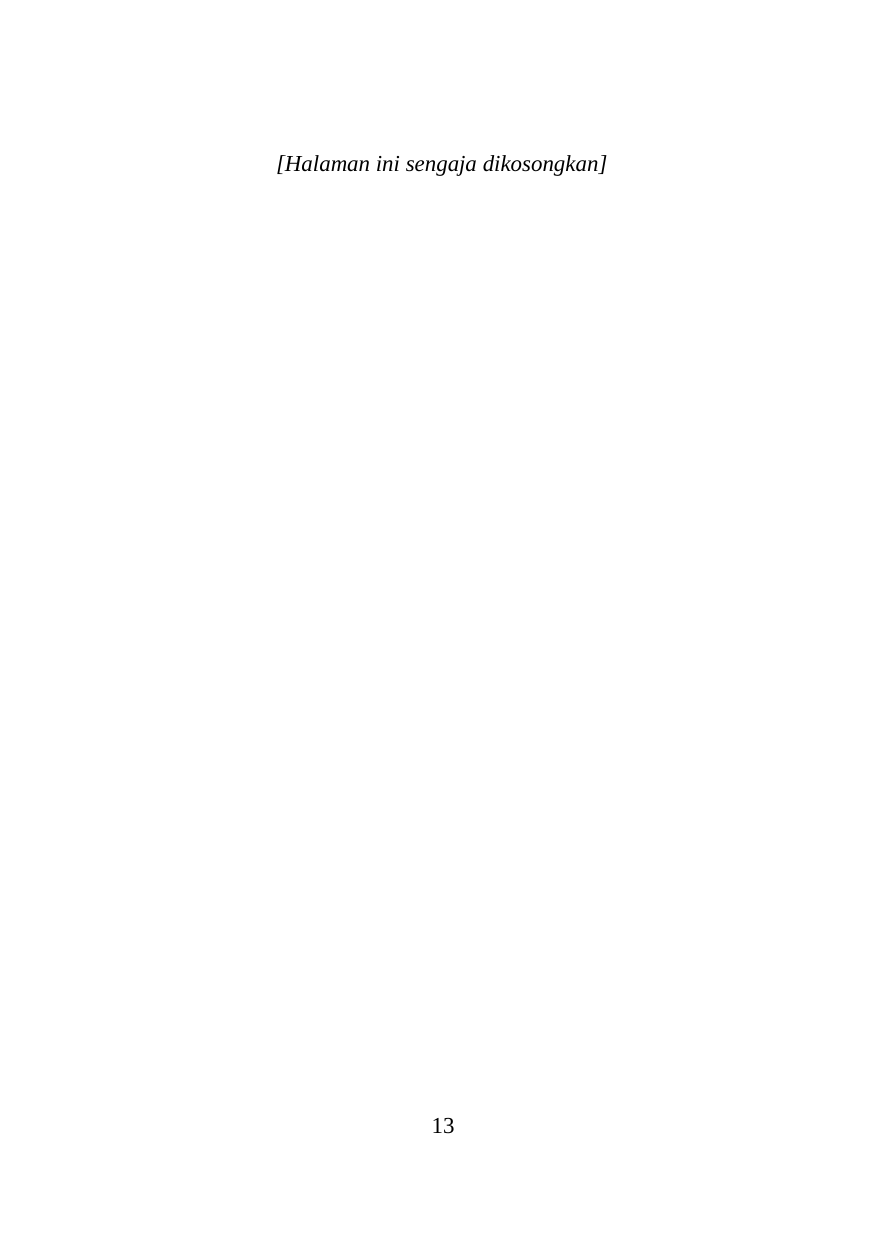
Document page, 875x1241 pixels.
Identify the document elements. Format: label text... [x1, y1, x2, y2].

text [Halaman ini sengaja dikosongkan] [118, 150, 767, 176]
